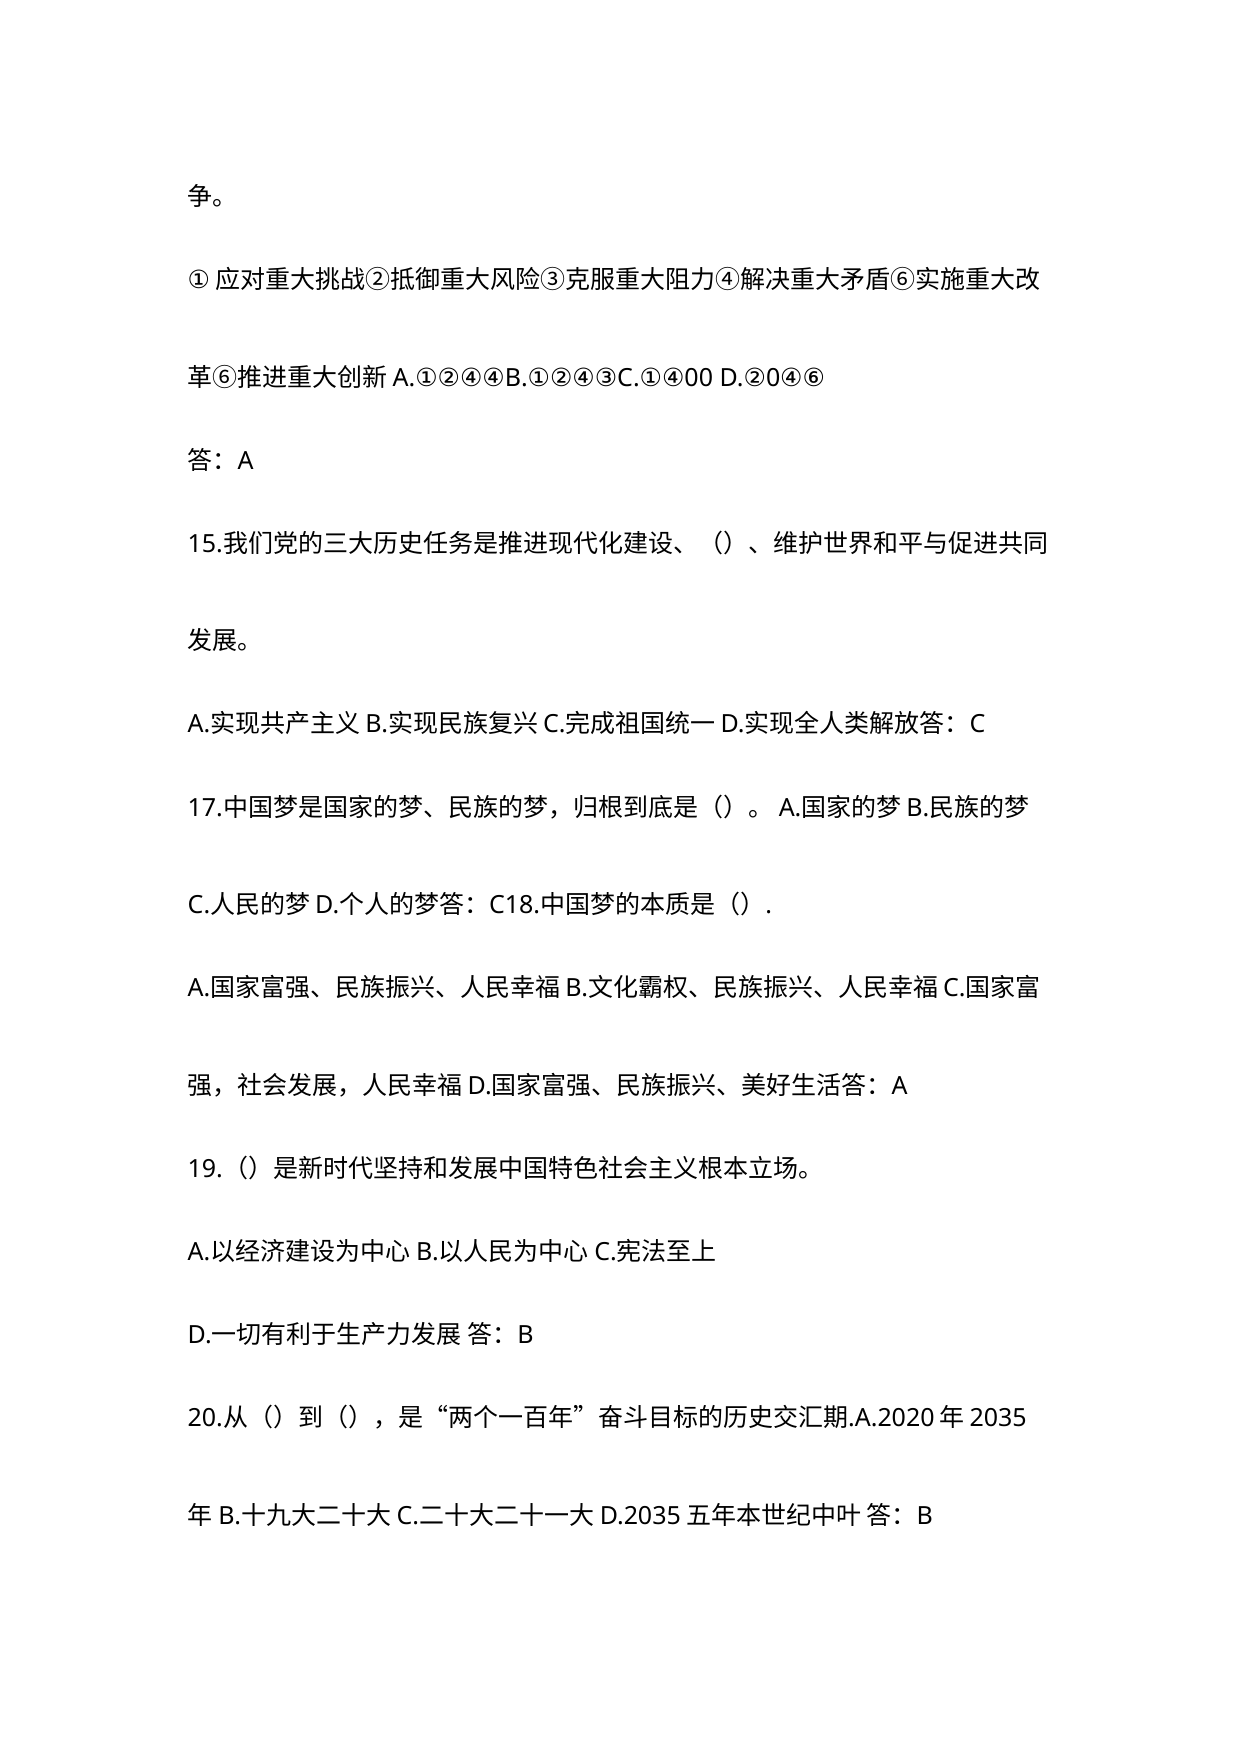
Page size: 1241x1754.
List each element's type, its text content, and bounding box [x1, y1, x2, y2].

text 17.中国梦是国家的梦、民族的梦，归根到底是（）。 A.国家的梦B.民族的梦C.人民的梦D.个人的梦答：C18.中国梦的本质是（）. [187, 773, 1053, 935]
text 答：A [187, 426, 1053, 491]
text A.以经济建设为中心 B.以人民为中心 C.宪法至上 [187, 1217, 1053, 1282]
text D.一切有利于生产力发展 答：B [187, 1300, 1053, 1365]
text 15.我们党的三大历史任务是推进现代化建设、（）、维护世界和平与促进共同发展。 [187, 509, 1053, 671]
text ①应对重大挑战②抵御重大风险③克服重大阻力④解决重大矛盾⑥实施重大改革⑥推进重大创新A.①②④④B.①②④③C.①④00 D.②0④⑥ [187, 245, 1053, 408]
text 19.（）是新时代坚持和发展中国特色社会主义根本立场。 [187, 1134, 1053, 1199]
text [187, 162, 1053, 227]
text 20.从（）到（），是“两个一百年”奋斗目标的历史交汇期.A.2020年2035年 B.十九大二十大 C.二十大二十一大 D.2035五年本世纪中叶 答：B [187, 1383, 1053, 1546]
text A.国家富强、民族振兴、人民幸福B.文化霸权、民族振兴、人民幸福C.国家富强，社会发展，人民幸福D.国家富强、民族振兴、美好生活答：A [187, 953, 1053, 1116]
text A.实现共产主义B.实现民族复兴C.完成祖国统一D.实现全人类解放答：C [187, 689, 1053, 754]
